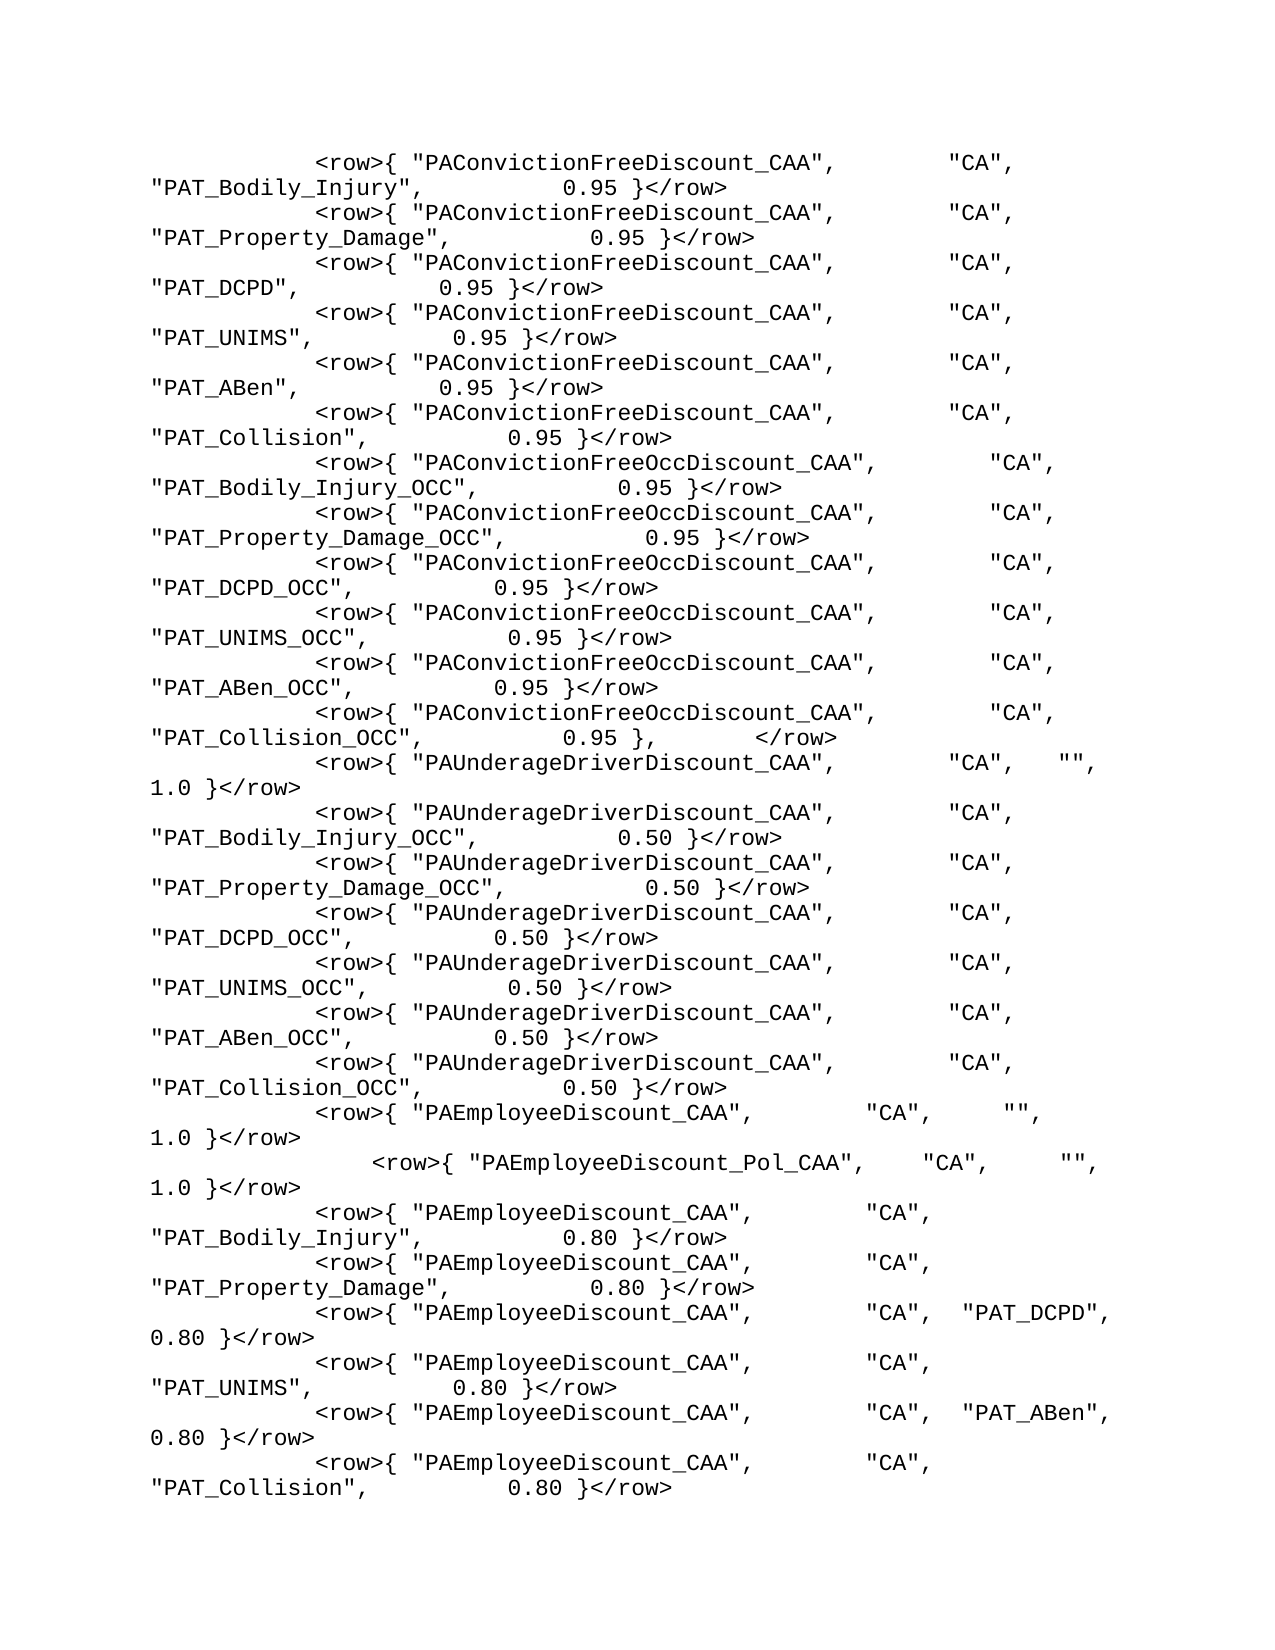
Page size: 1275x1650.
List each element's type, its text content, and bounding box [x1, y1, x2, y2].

text <row>{ "PAConvictionFreeOccDiscount_CAA", "CA", "PAT_Bodily_Injury_OCC", 0.95 }</row> [150, 450, 1125, 500]
text <row>{ "PAEmployeeDiscount_CAA", "CA", "PAT_Collision", 0.80 }</row> [150, 1450, 1125, 1500]
text <row>{ "PAConvictionFreeDiscount_CAA", "CA", "PAT_ABen", 0.95 }</row> [150, 350, 1125, 400]
text <row>{ "PAUnderageDriverDiscount_CAA", "CA", "PAT_UNIMS_OCC", 0.50 }</row> [150, 950, 1125, 1000]
text <row>{ "PAUnderageDriverDiscount_CAA", "CA", "PAT_DCPD_OCC", 0.50 }</row> [150, 900, 1125, 950]
text <row>{ "PAUnderageDriverDiscount_CAA", "CA", "PAT_Bodily_Injury_OCC", 0.50 }</row> [150, 800, 1125, 850]
text <row>{ "PAConvictionFreeOccDiscount_CAA", "CA", "PAT_DCPD_OCC", 0.95 }</row> [150, 550, 1125, 600]
text <row>{ "PAEmployeeDiscount_CAA", "CA", "PAT_Bodily_Injury", 0.80 }</row> [150, 1200, 1125, 1250]
text <row>{ "PAConvictionFreeOccDiscount_CAA", "CA", "PAT_ABen_OCC", 0.95 }</row> [150, 650, 1125, 700]
text <row>{ "PAEmployeeDiscount_Pol_CAA", "CA", "", 1.0 }</row> [150, 1150, 1125, 1200]
text <row>{ "PAEmployeeDiscount_CAA", "CA", "PAT_ABen", 0.80 }</row> [150, 1400, 1125, 1450]
text <row>{ "PAConvictionFreeOccDiscount_CAA", "CA", "PAT_Property_Damage_OCC", 0.95 }</row> [150, 500, 1125, 550]
text <row>{ "PAEmployeeDiscount_CAA", "CA", "PAT_DCPD", 0.80 }</row> [150, 1300, 1125, 1350]
text <row>{ "PAConvictionFreeDiscount_CAA", "CA", "PAT_Collision", 0.95 }</row> [150, 400, 1125, 450]
text <row>{ "PAConvictionFreeOccDiscount_CAA", "CA", "PAT_UNIMS_OCC", 0.95 }</row> [150, 600, 1125, 650]
text <row>{ "PAUnderageDriverDiscount_CAA", "CA", "", 1.0 }</row> [150, 750, 1125, 800]
text <row>{ "PAConvictionFreeDiscount_CAA", "CA", "PAT_Bodily_Injury", 0.95 }</row> [150, 150, 1125, 200]
text <row>{ "PAEmployeeDiscount_CAA", "CA", "", 1.0 }</row> [150, 1100, 1125, 1150]
text <row>{ "PAEmployeeDiscount_CAA", "CA", "PAT_UNIMS", 0.80 }</row> [150, 1350, 1125, 1400]
text <row>{ "PAEmployeeDiscount_CAA", "CA", "PAT_Property_Damage", 0.80 }</row> [150, 1250, 1125, 1300]
text <row>{ "PAUnderageDriverDiscount_CAA", "CA", "PAT_Property_Damage_OCC", 0.50 }</row> [150, 850, 1125, 900]
text <row>{ "PAUnderageDriverDiscount_CAA", "CA", "PAT_ABen_OCC", 0.50 }</row> [150, 1000, 1125, 1050]
text <row>{ "PAConvictionFreeDiscount_CAA", "CA", "PAT_UNIMS", 0.95 }</row> [150, 300, 1125, 350]
text <row>{ "PAUnderageDriverDiscount_CAA", "CA", "PAT_Collision_OCC", 0.50 }</row> [150, 1050, 1125, 1100]
text <row>{ "PAConvictionFreeOccDiscount_CAA", "CA", "PAT_Collision_OCC", 0.95 }, </row> [150, 700, 1125, 750]
text <row>{ "PAConvictionFreeDiscount_CAA", "CA", "PAT_Property_Damage", 0.95 }</row> [150, 200, 1125, 250]
text <row>{ "PAConvictionFreeDiscount_CAA", "CA", "PAT_DCPD", 0.95 }</row> [150, 250, 1125, 300]
